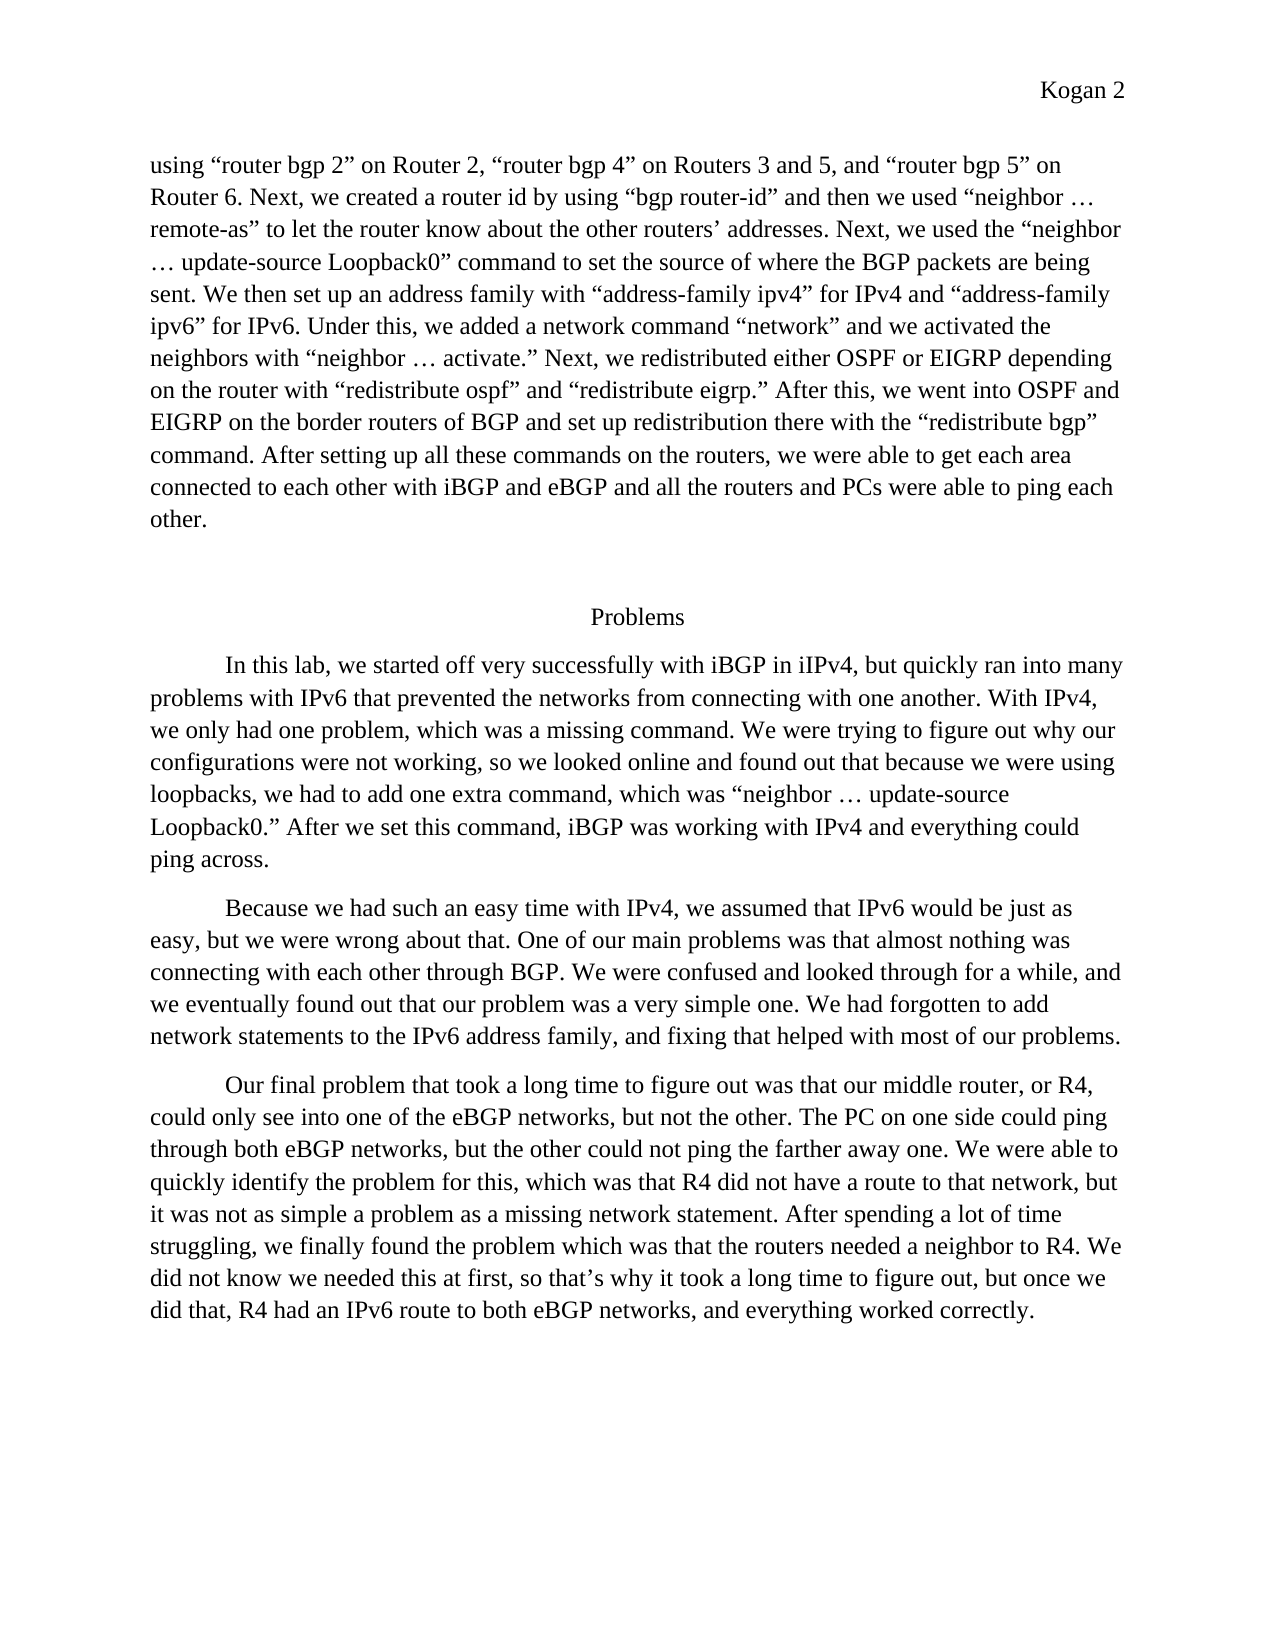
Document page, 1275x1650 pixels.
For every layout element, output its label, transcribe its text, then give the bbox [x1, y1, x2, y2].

text In this lab, we started off very successfully with iBGP in iIPv4, but quickly ran into many problems with IPv6 that prevented the networks from connecting with one another. With IPv4, we only had one problem, which was a missing command. We were trying to figure out why our configurations were not working, so we looked online and found out that because we were using loopbacks, we had to add one extra command, which was “neighbor … update-source Loopback0.” After we set this command, iBGP was working with IPv4 and everything could ping across. [150, 651, 1125, 872]
text Our final problem that took a long time to figure out was that our middle router, or R4, could only see into one of the eBGP networks, but not the other. The PC on one side could ping through both eBGP networks, but the other could not ping the farther away one. We were able to quickly identify the problem for this, which was that R4 did not have a route to that network, but it was not as simple a problem as a missing network statement. After spending a lot of time struggling, we finally found the problem which was that the routers needed a neighbor to R4. We did not know we needed this at first, so that’s why it took a long time to figure out, but once we did that, R4 had an IPv6 route to both eBGP networks, and everything worked correctly. [150, 1070, 1125, 1324]
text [150, 150, 1125, 533]
text Problems [150, 602, 1125, 631]
text Because we had such an easy time with IPv4, we assumed that IPv6 would be just as easy, but we were wrong about that. One of our main problems was that almost nothing was connecting with each other through BGP. We were confused and looked through for a while, and we eventually found out that our problem was a very simple one. We had forgotten to add network statements to the IPv6 address family, and fixing that helped with most of our problems. [150, 893, 1125, 1050]
